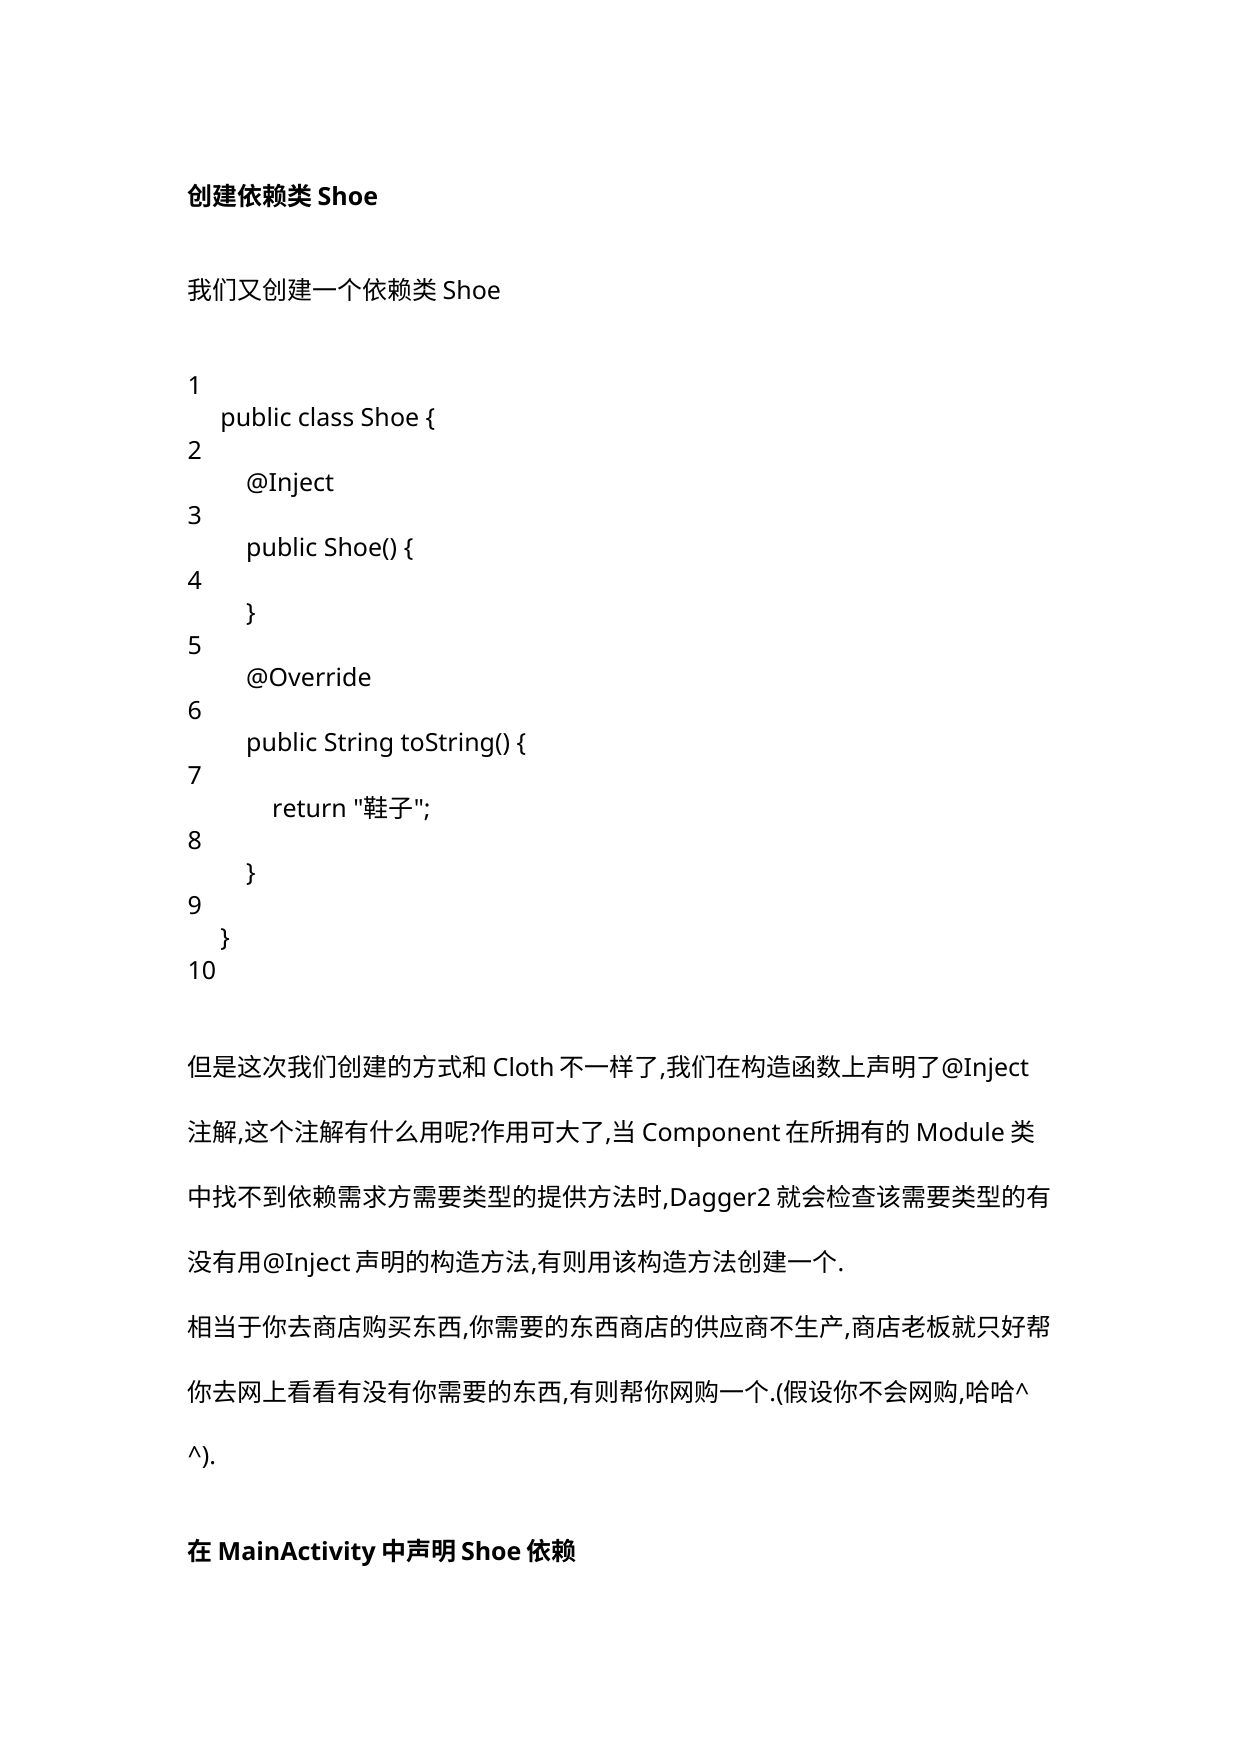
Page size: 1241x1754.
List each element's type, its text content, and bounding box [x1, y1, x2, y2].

text 我们又创建一个依赖类Shoe [187, 256, 1053, 321]
text 但是这次我们创建的方式和Cloth不一样了,我们在构造函数上声明了@Inject注解,这个注解有什么用呢?作用可大了,当Component在所拥有的Module类中找不到依赖需求方需要类型的提供方法时,Dagger2就会检查该需要类型的有没有用@Inject声明的构造方法,有则用该构造方法创建一个. 相当于你去商店购买东西,你需要的东西商店的供应商不生产,商店老板就只好帮你去网上看看有没有你需要的东西,有则帮你网购一个.(假设你不会网购,哈哈^ ^). [187, 1033, 1053, 1488]
text 创建依赖类Shoe [187, 162, 1053, 227]
table_header public class Shoe { @Inject public Shoe() { } @Override public String toString() { return "鞋子"; } } [219, 350, 602, 1003]
table_header 1 2 3 4 5 6 7 8 9 10 [186, 350, 219, 1003]
text 在MainActivity中声明Shoe依赖 [187, 1517, 1053, 1582]
